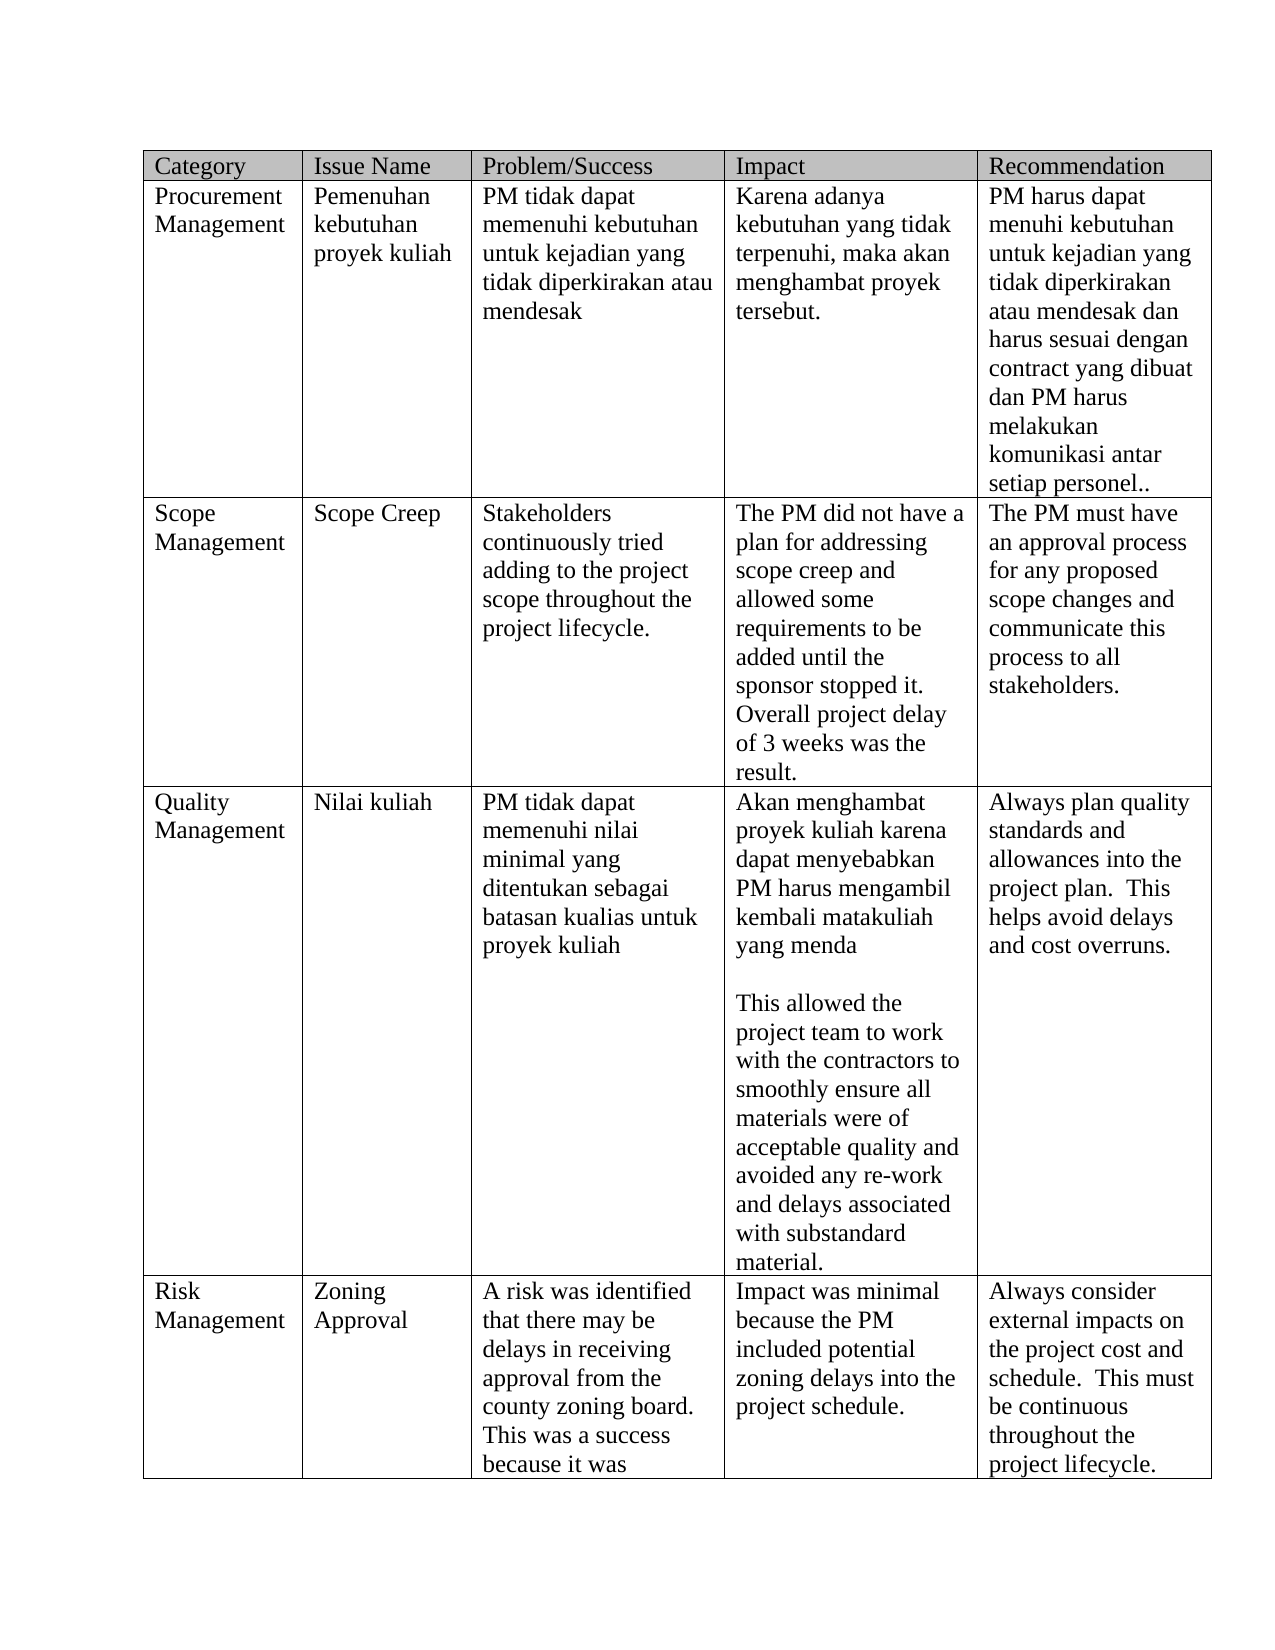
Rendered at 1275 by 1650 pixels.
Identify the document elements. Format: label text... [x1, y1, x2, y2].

table_header Problem/Success [472, 151, 724, 180]
table_cell Karena adanya kebutuhan yang tidak terpenuhi, maka akan menghambat proyek tersebut. [725, 181, 977, 497]
table_header Category [144, 151, 302, 180]
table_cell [725, 1276, 977, 1478]
table_cell The PM did not have a plan for addressing scope creep and allowed some requirements to be added until the sponsor stopped it. Overall project delay of 3 weeks was the result. [725, 498, 977, 786]
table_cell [978, 1276, 1211, 1478]
table_header Impact [725, 151, 977, 180]
table_cell Risk Management [144, 1276, 302, 1478]
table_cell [472, 1276, 724, 1478]
table_cell PM tidak dapat memenuhi kebutuhan untuk kejadian yang tidak diperkirakan atau mendesak [472, 181, 724, 497]
table_cell Scope Management [144, 498, 302, 786]
table_cell Nilai kuliah [303, 787, 471, 1275]
table_cell Stakeholders continuously tried adding to the project scope throughout the project lifecycle. [472, 498, 724, 786]
table_cell Procurement Management [144, 181, 302, 497]
table_cell Quality Management [144, 787, 302, 1275]
table_cell Zoning Approval [303, 1276, 471, 1478]
table_header Recommendation [978, 151, 1211, 180]
table_cell Scope Creep [303, 498, 471, 786]
table_cell PM tidak dapat memenuhi nilai minimal yang ditentukan sebagai batasan kualias untuk proyek kuliah [472, 787, 724, 1275]
table_header Issue Name [303, 151, 471, 180]
table_cell Pemenuhan kebutuhan proyek kuliah [303, 181, 471, 497]
table_cell Akan menghambat proyek kuliah karena dapat menyebabkan PM harus mengambil kembali matakuliah yang menda This allowed the project team to work with the contractors to smoothly ensure all materials were of acceptable quality and avoided any re-work and delays associated with substandard material. [725, 787, 977, 1275]
table_cell Always plan quality standards and allowances into the project plan. This helps avoid delays and cost overruns. [978, 787, 1211, 1275]
table_cell PM harus dapat menuhi kebutuhan untuk kejadian yang tidak diperkirakan atau mendesak dan harus sesuai dengan contract yang dibuat dan PM harus melakukan komunikasi antar setiap personel.. [978, 181, 1211, 497]
table_cell The PM must have an approval process for any proposed scope changes and communicate this process to all stakeholders. [978, 498, 1211, 786]
